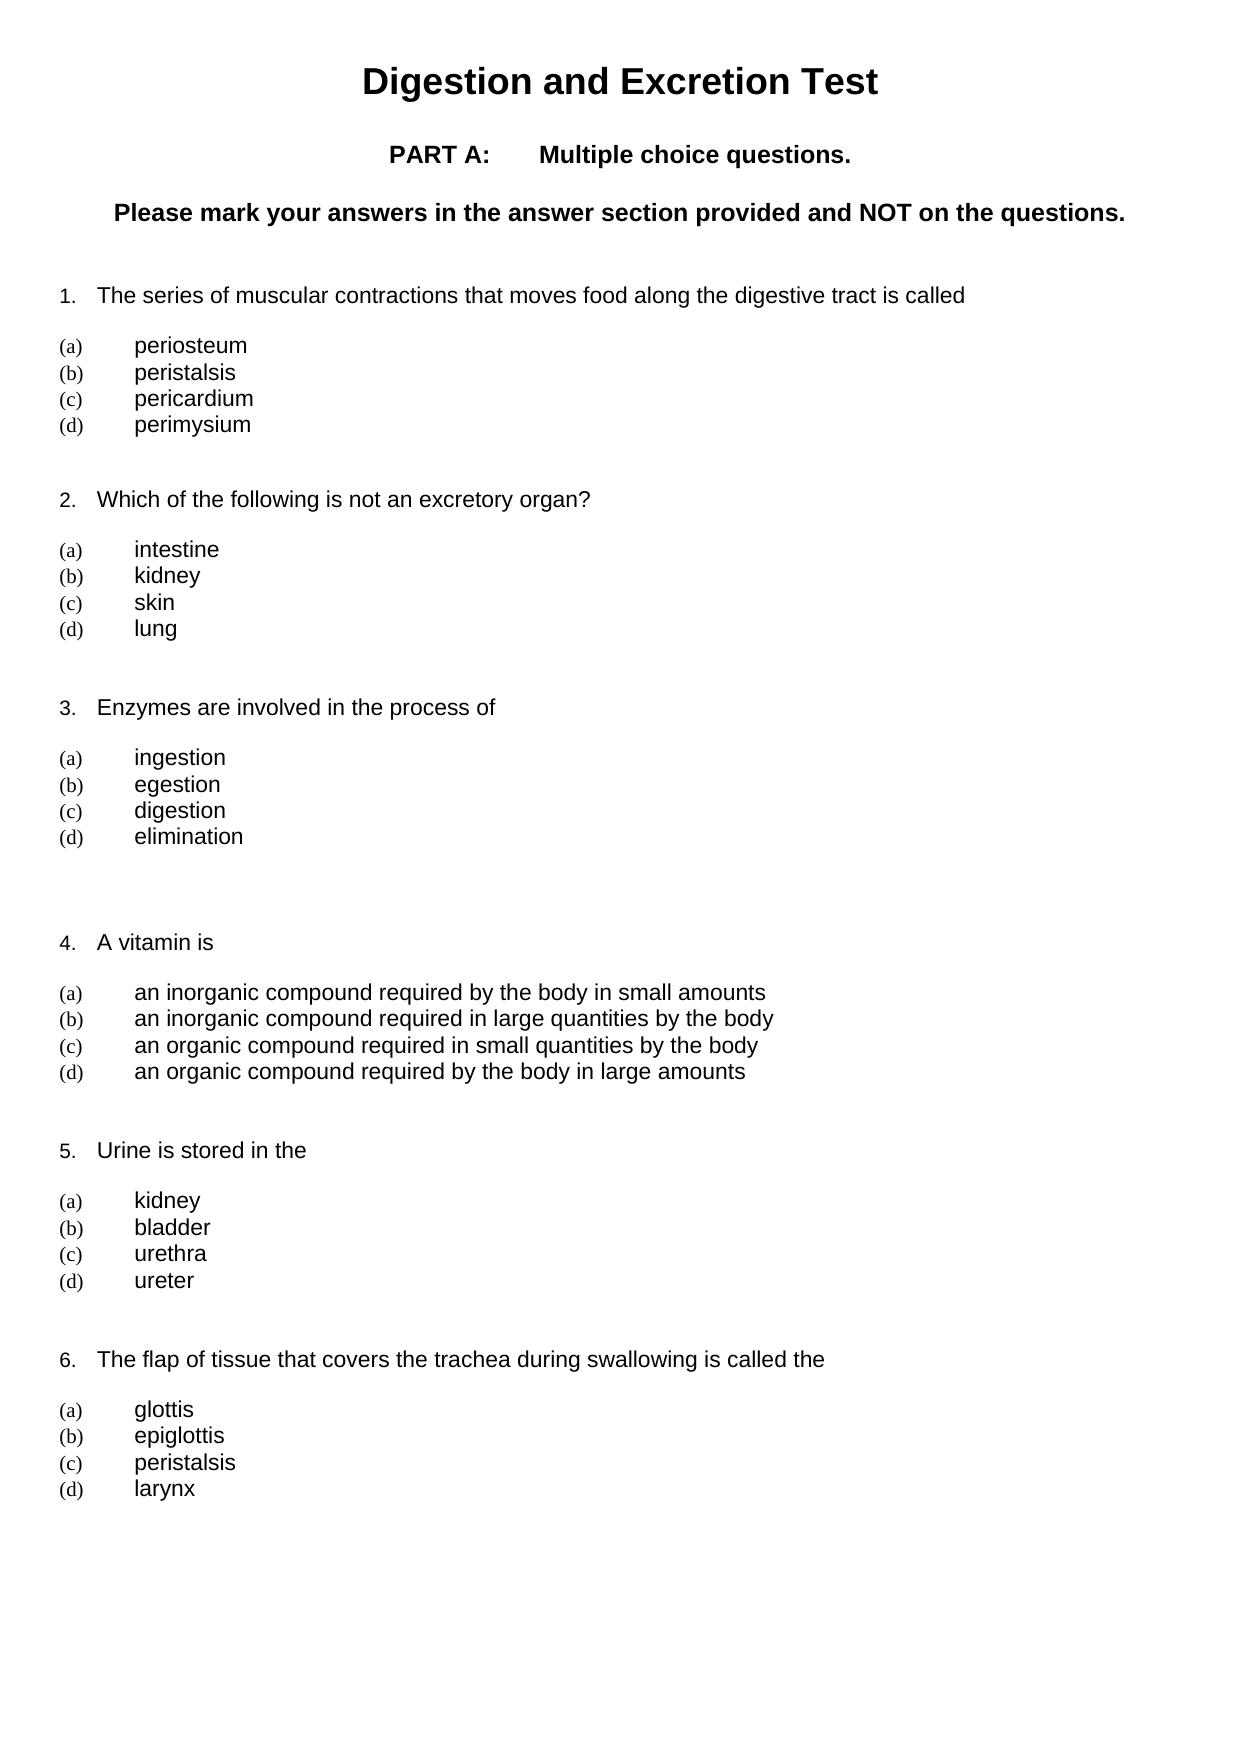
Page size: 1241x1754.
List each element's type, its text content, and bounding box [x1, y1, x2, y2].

list perimysium [59, 411, 1181, 438]
list urethra [59, 1240, 1181, 1267]
list A vitamin is [59, 929, 1181, 955]
list an inorganic compound required by the body in small amounts [59, 979, 1181, 1005]
list ureter [59, 1267, 1181, 1293]
list elimination [59, 823, 1181, 850]
list Which of the following is not an excretory organ? [59, 486, 1181, 512]
list The flap of tissue that covers the trachea during swallowing is called the [59, 1346, 1181, 1372]
list an inorganic compound required in large quantities by the body [59, 1005, 1181, 1032]
list skin [59, 588, 1181, 615]
list kidney [59, 562, 1181, 588]
list peristalsis [59, 358, 1181, 385]
list egestion [59, 771, 1181, 797]
list bladder [59, 1214, 1181, 1240]
list pericardium [59, 385, 1181, 411]
list Urine is stored in the [59, 1137, 1181, 1163]
list an organic compound required by the body in large amounts [59, 1058, 1181, 1084]
list peristalsis [59, 1449, 1181, 1475]
list larynx [59, 1475, 1181, 1501]
list intestine [59, 536, 1181, 562]
list kidney [59, 1187, 1181, 1214]
list an organic compound required in small quantities by the body [59, 1032, 1181, 1058]
list glottis [59, 1396, 1181, 1422]
list lung [59, 615, 1181, 641]
list epiglottis [59, 1422, 1181, 1449]
list Enzymes are involved in the process of [59, 694, 1181, 720]
list digestion [59, 797, 1181, 823]
list periosteum [59, 332, 1181, 358]
list The series of muscular contractions that moves food along the digestive tract is called [59, 282, 1181, 308]
text Please mark your answers in the answer section provided and NOT on the questions. [59, 198, 1181, 227]
text Digestion and Excretion Test [59, 59, 1181, 102]
text PART A: Multiple choice questions. [59, 141, 1181, 169]
list ingestion [59, 744, 1181, 771]
